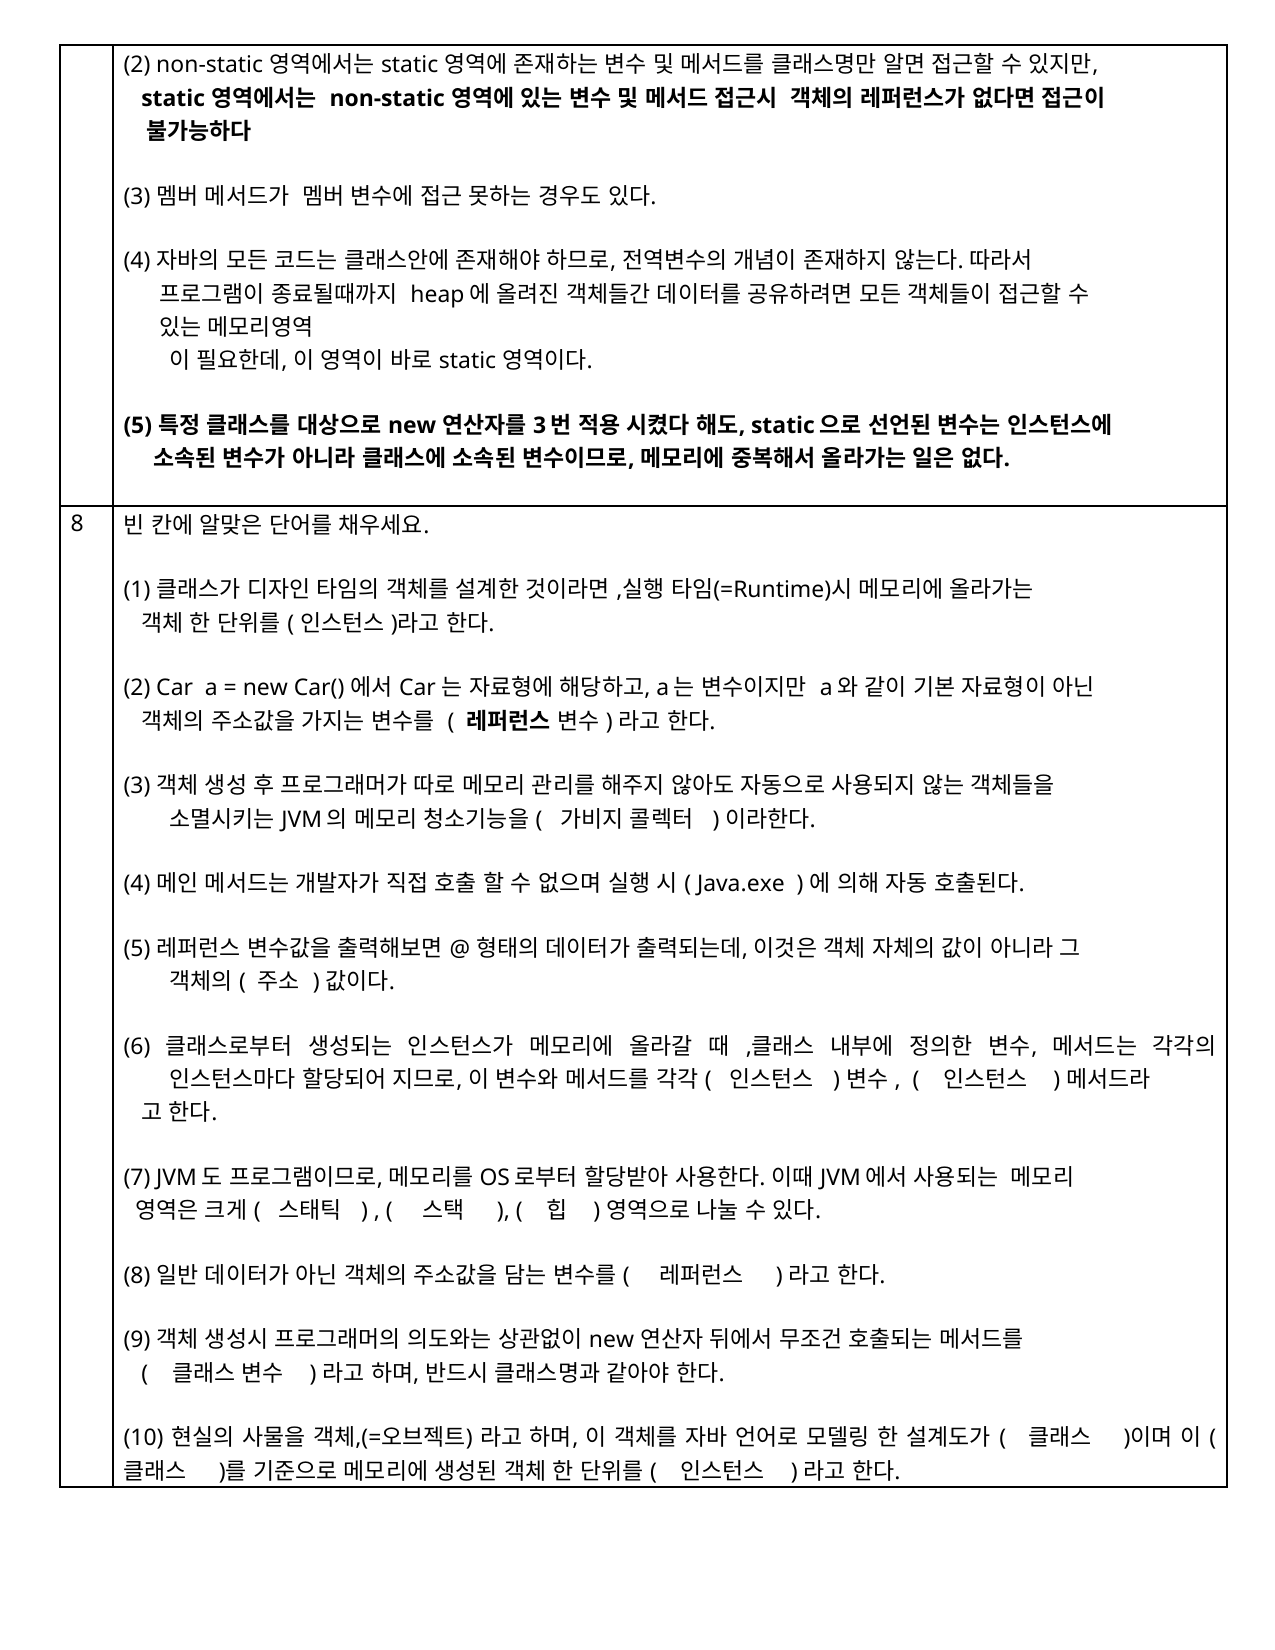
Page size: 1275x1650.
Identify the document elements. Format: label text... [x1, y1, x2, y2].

table_cell 8 [61, 507, 112, 1486]
table_cell [114, 46, 1226, 505]
table_cell [114, 507, 1226, 1486]
table_cell [61, 46, 112, 505]
